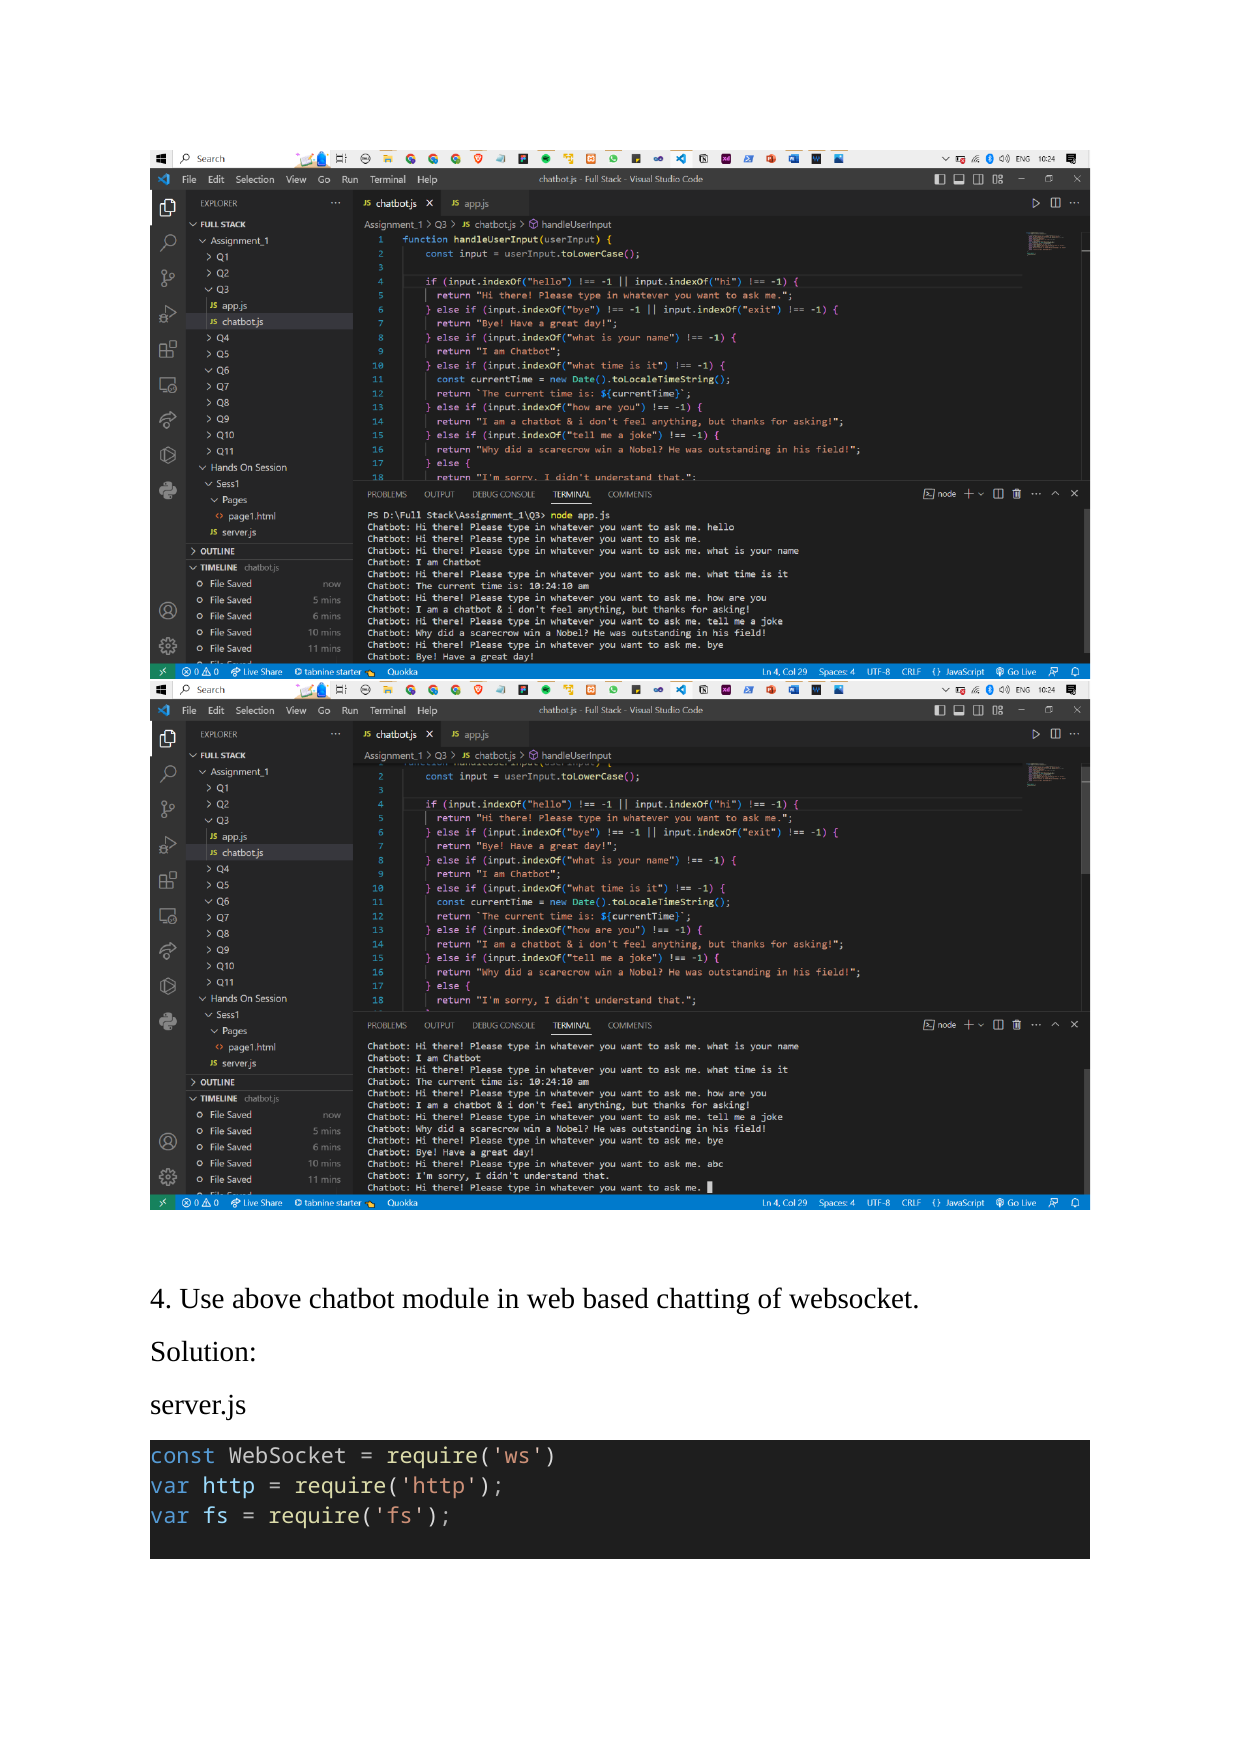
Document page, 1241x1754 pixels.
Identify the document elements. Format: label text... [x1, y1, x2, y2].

text var http = require('http'); [150, 1470, 1090, 1499]
picture [150, 150, 1091, 679]
picture [150, 681, 1091, 1210]
text Solution: [150, 1334, 1090, 1368]
text server.js [150, 1387, 1090, 1421]
text var fs = require('fs'); [150, 1499, 1090, 1529]
text const WebSocket = require('ws') [150, 1440, 1090, 1470]
text 4. Use above chatbot module in web based chatting of websocket. [150, 1282, 1090, 1315]
